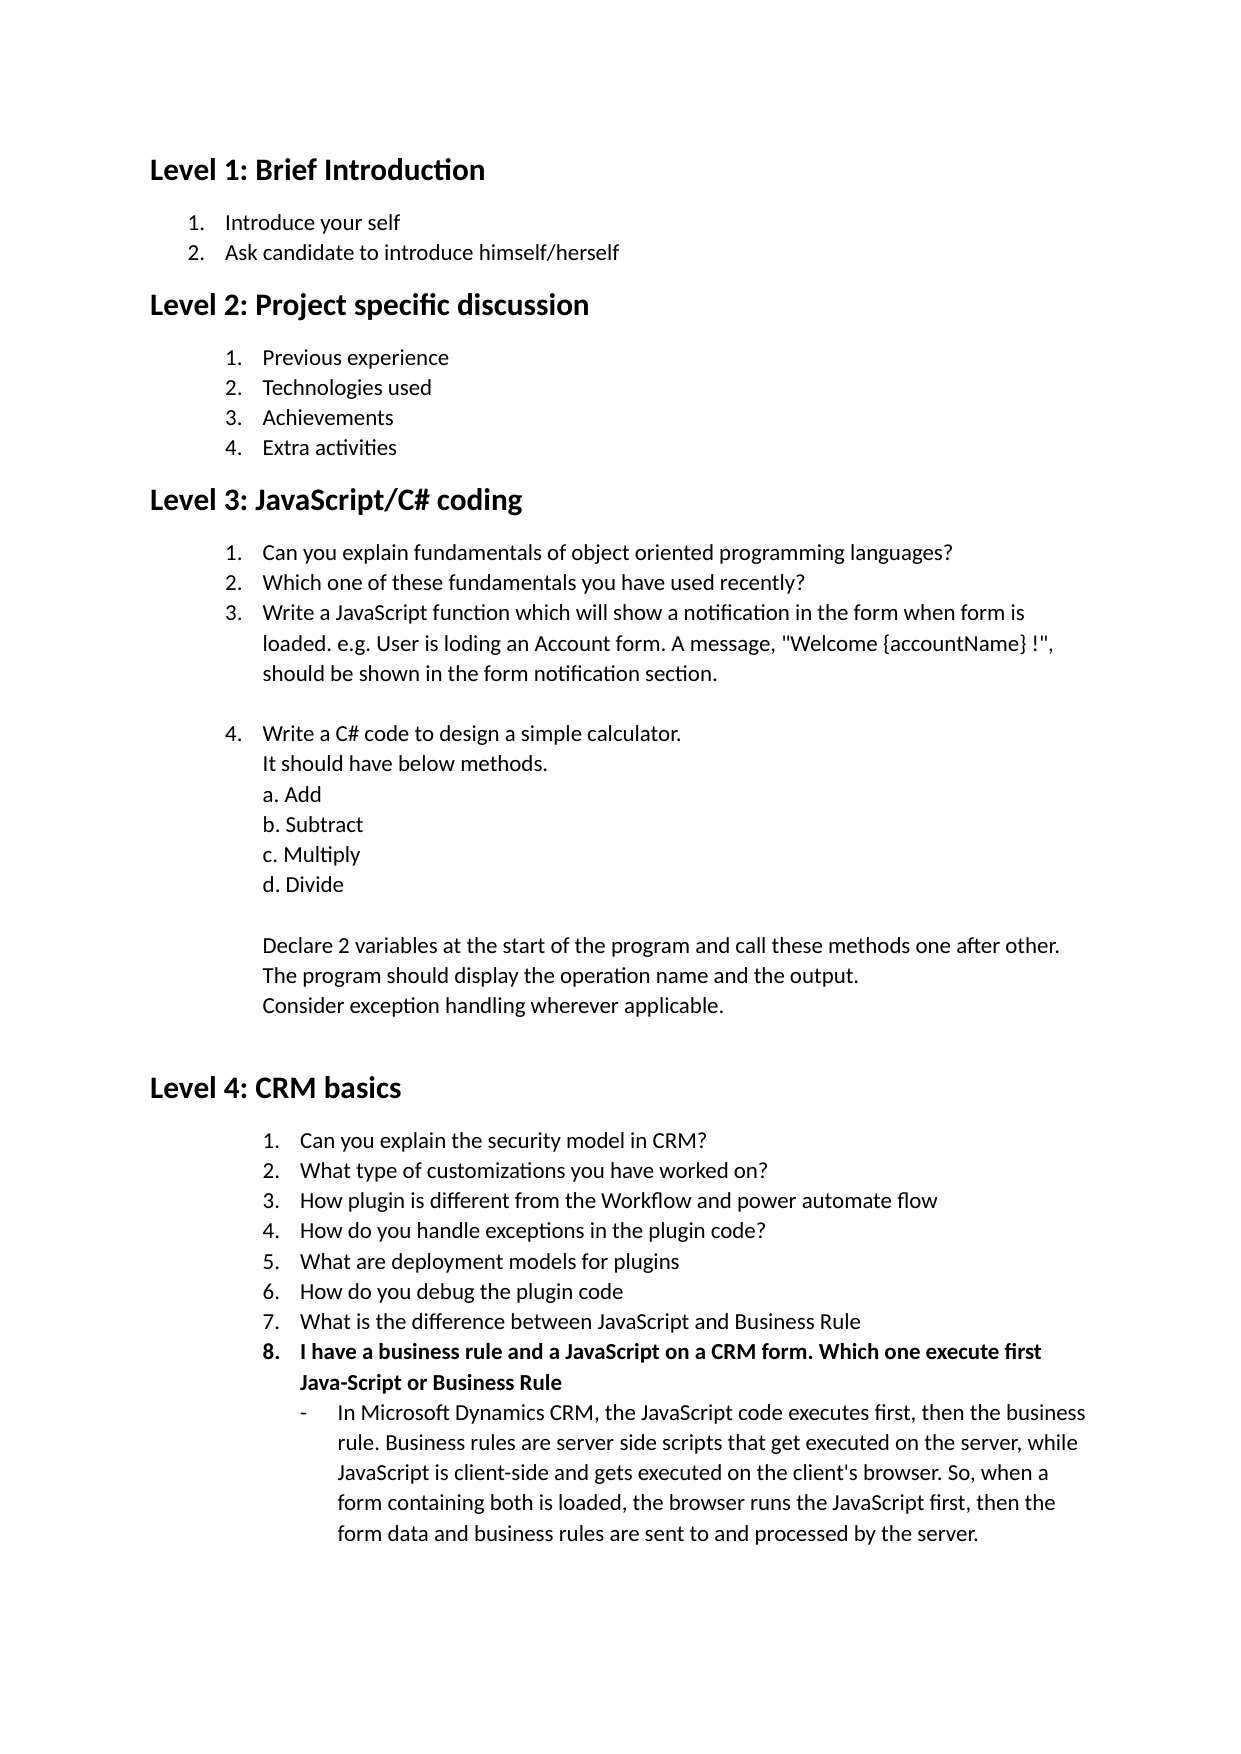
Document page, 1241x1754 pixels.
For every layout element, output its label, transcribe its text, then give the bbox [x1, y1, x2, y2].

list Previous experience [225, 343, 1090, 371]
list Technologies used [225, 373, 1090, 401]
list Can you explain the security model in CRM? [262, 1126, 1090, 1154]
list Can you explain fundamentals of object oriented programming languages? [225, 538, 1090, 566]
list Introduce your self [187, 208, 1090, 236]
list b. Subtract [262, 810, 1090, 838]
list In Microsoft Dynamics CRM, the JavaScript code executes first, then the business rule. Business rules are server side scripts that get executed on the server, while JavaScript is client-side and gets executed on the client's browser. So, when a form containing both is loaded, the browser runs the JavaScript first, then the form data and business rules are sent to and processed by the server. [300, 1398, 1090, 1547]
text Level 4: CRM basics [150, 1068, 1090, 1106]
list d. Divide [262, 870, 1090, 898]
list Extra activities [225, 433, 1090, 461]
list a. Add [262, 780, 1090, 808]
list What is the difference between JavaScript and Business Rule [262, 1307, 1090, 1335]
list How plugin is different from the Workflow and power automate flow [262, 1186, 1090, 1214]
list The program should display the operation name and the output. [262, 961, 1090, 989]
list What type of customizations you have worked on? [262, 1156, 1090, 1184]
list Write a JavaScript function which will show a notification in the form when form is loaded. e.g. User is loding an Account form. A message, "Welcome {accountName} !", should be shown in the form notification section. [225, 598, 1090, 687]
list Which one of these fundamentals you have used recently? [225, 568, 1090, 596]
list Ask candidate to introduce himself/herself [187, 238, 1090, 266]
list c. Multiply [262, 840, 1090, 868]
list Declare 2 variables at the start of the program and call these methods one after other. [262, 931, 1090, 959]
text Level 3: JavaScript/C# coding [150, 480, 1090, 518]
list How do you handle exceptions in the plugin code? [262, 1217, 1090, 1245]
list Achievements [225, 403, 1090, 431]
text Level 2: Project specific discussion [150, 285, 1090, 323]
list Write a C# code to design a simple calculator. [225, 719, 1090, 747]
list I have a business rule and a JavaScript on a CRM form. Which one execute first Java-Script or Business Rule [262, 1337, 1090, 1396]
list How do you debug the plugin code [262, 1277, 1090, 1305]
list Consider exception handling wherever applicable. [262, 991, 1090, 1019]
list What are deployment models for plugins [262, 1247, 1090, 1275]
list It should have below methods. [262, 749, 1090, 777]
text Level 1: Brief Introduction [150, 150, 1090, 188]
